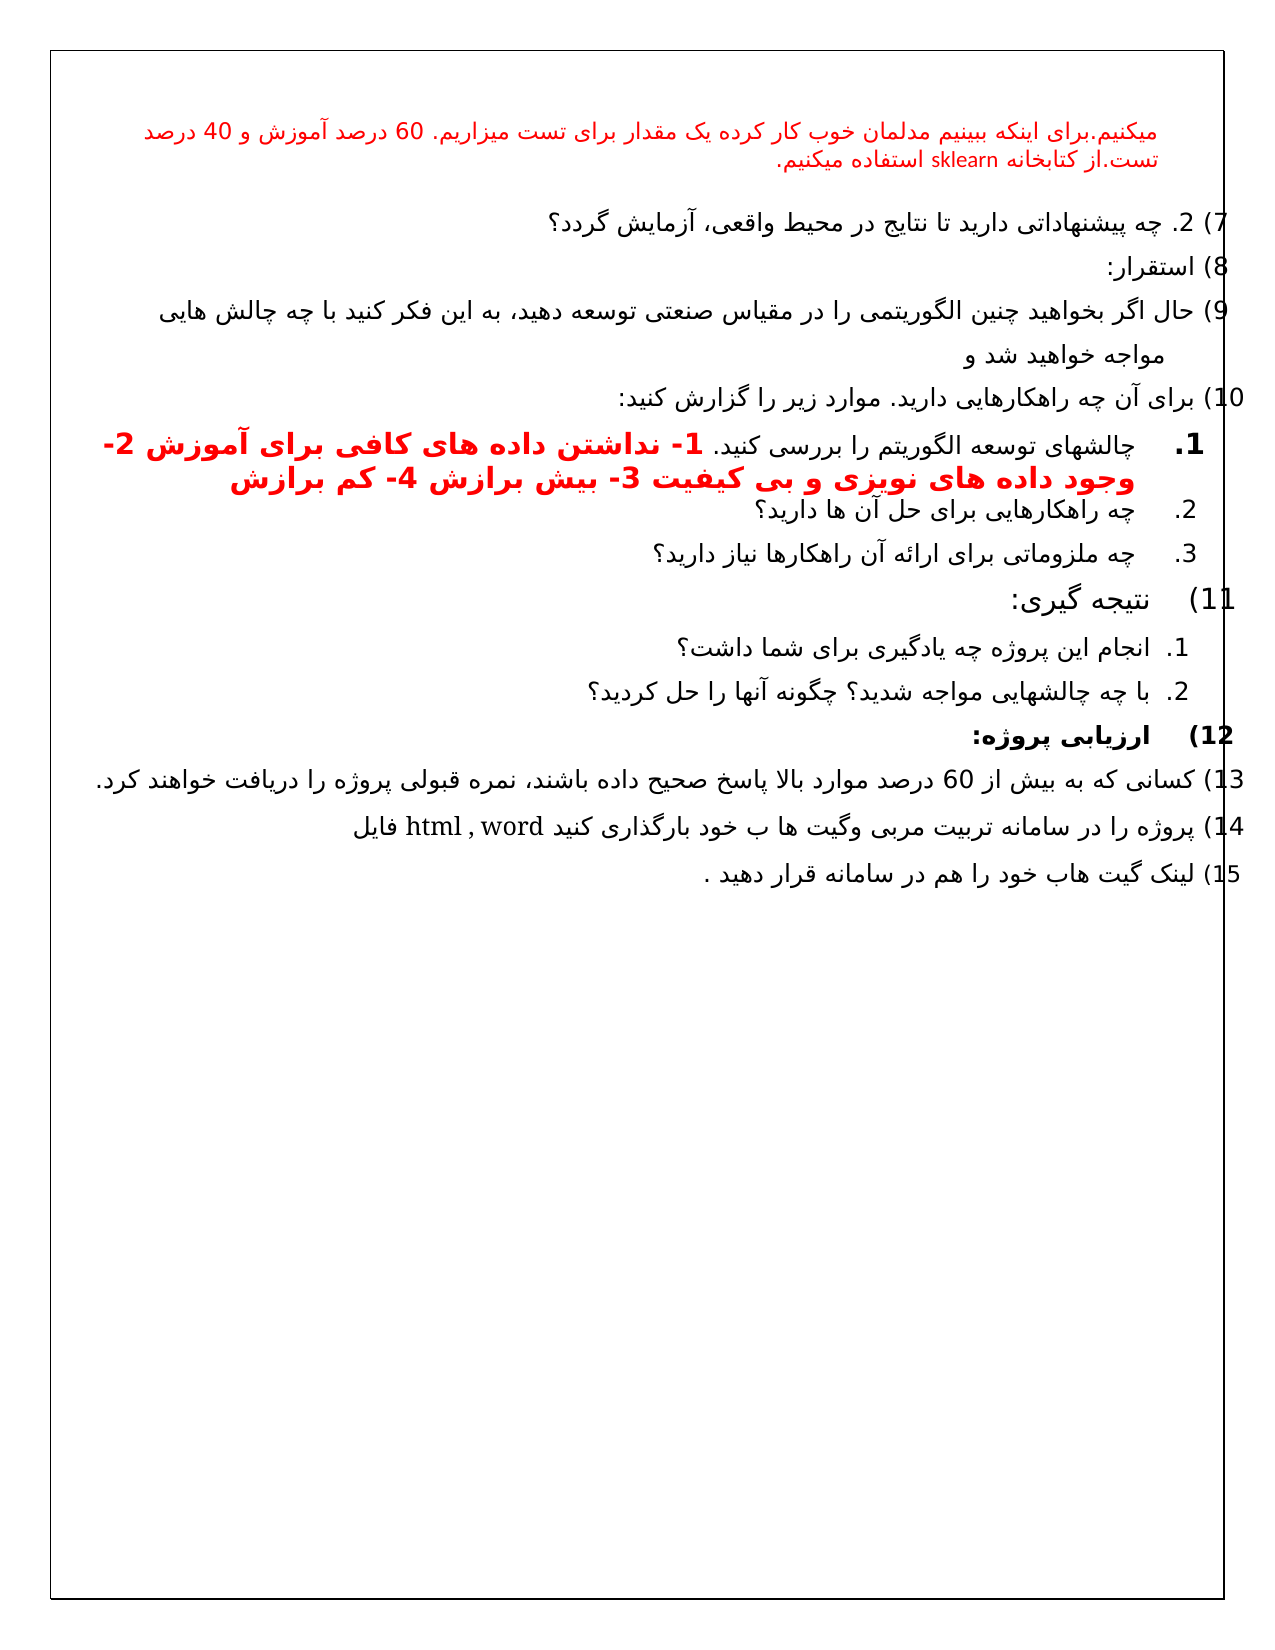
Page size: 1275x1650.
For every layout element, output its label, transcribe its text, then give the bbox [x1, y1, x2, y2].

list چه ملزوماتی برای ارائه آن راهکارها نیاز دارید؟ [89, 539, 1173, 568]
list کسانی که به بیش از 60 درصد موارد بالا پاسخ صحیح داده باشند، نمره قبولی پروژه را دریافت خواهند کرد. [89, 765, 1203, 794]
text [89, 118, 1159, 173]
list انجام این پروژه چه یادگیری برای شما داشت؟ [89, 634, 1166, 663]
list نتیجه گیری: [89, 583, 1188, 617]
list حال اگر بخواهید چنین الگوریتمی را در مقیاس صنعتی توسعه دهید، به این فکر کنید با چه چالش هایی مواجه خواهید شد و [89, 296, 1203, 369]
list ارزیابی پروژه: [89, 721, 1188, 750]
list چالشهای توسعه الگوریتم را بررسی کنید. 1- نداشتن داده های کافی برای آموزش 2- وجود داده های نویزی و بی کیفیت 3- بیش برازش 4- کم برازش [89, 427, 1173, 495]
list چه راهکارهایی برای حل آن ها دارید؟ [89, 495, 1173, 524]
list با چه چالشهایی مواجه شدید؟ چگونه آنها را حل کردید؟ [89, 677, 1166, 707]
list پروژه را در سامانه تربیت مربی وگیت ها ب خود بارگذاری کنید html , word فایل [89, 809, 1203, 843]
list برای آن چه راهکارهایی دارید. موارد زیر را گزارش کنید: [89, 383, 1203, 413]
list لینک گیت هاب خود را هم در سامانه قرار دهید . [89, 860, 1203, 889]
list استقرار: [89, 252, 1203, 281]
list 2. چه پیشنهاداتی دارید تا نتایج در محیط واقعی، آزمایش گردد؟ [89, 208, 1203, 238]
